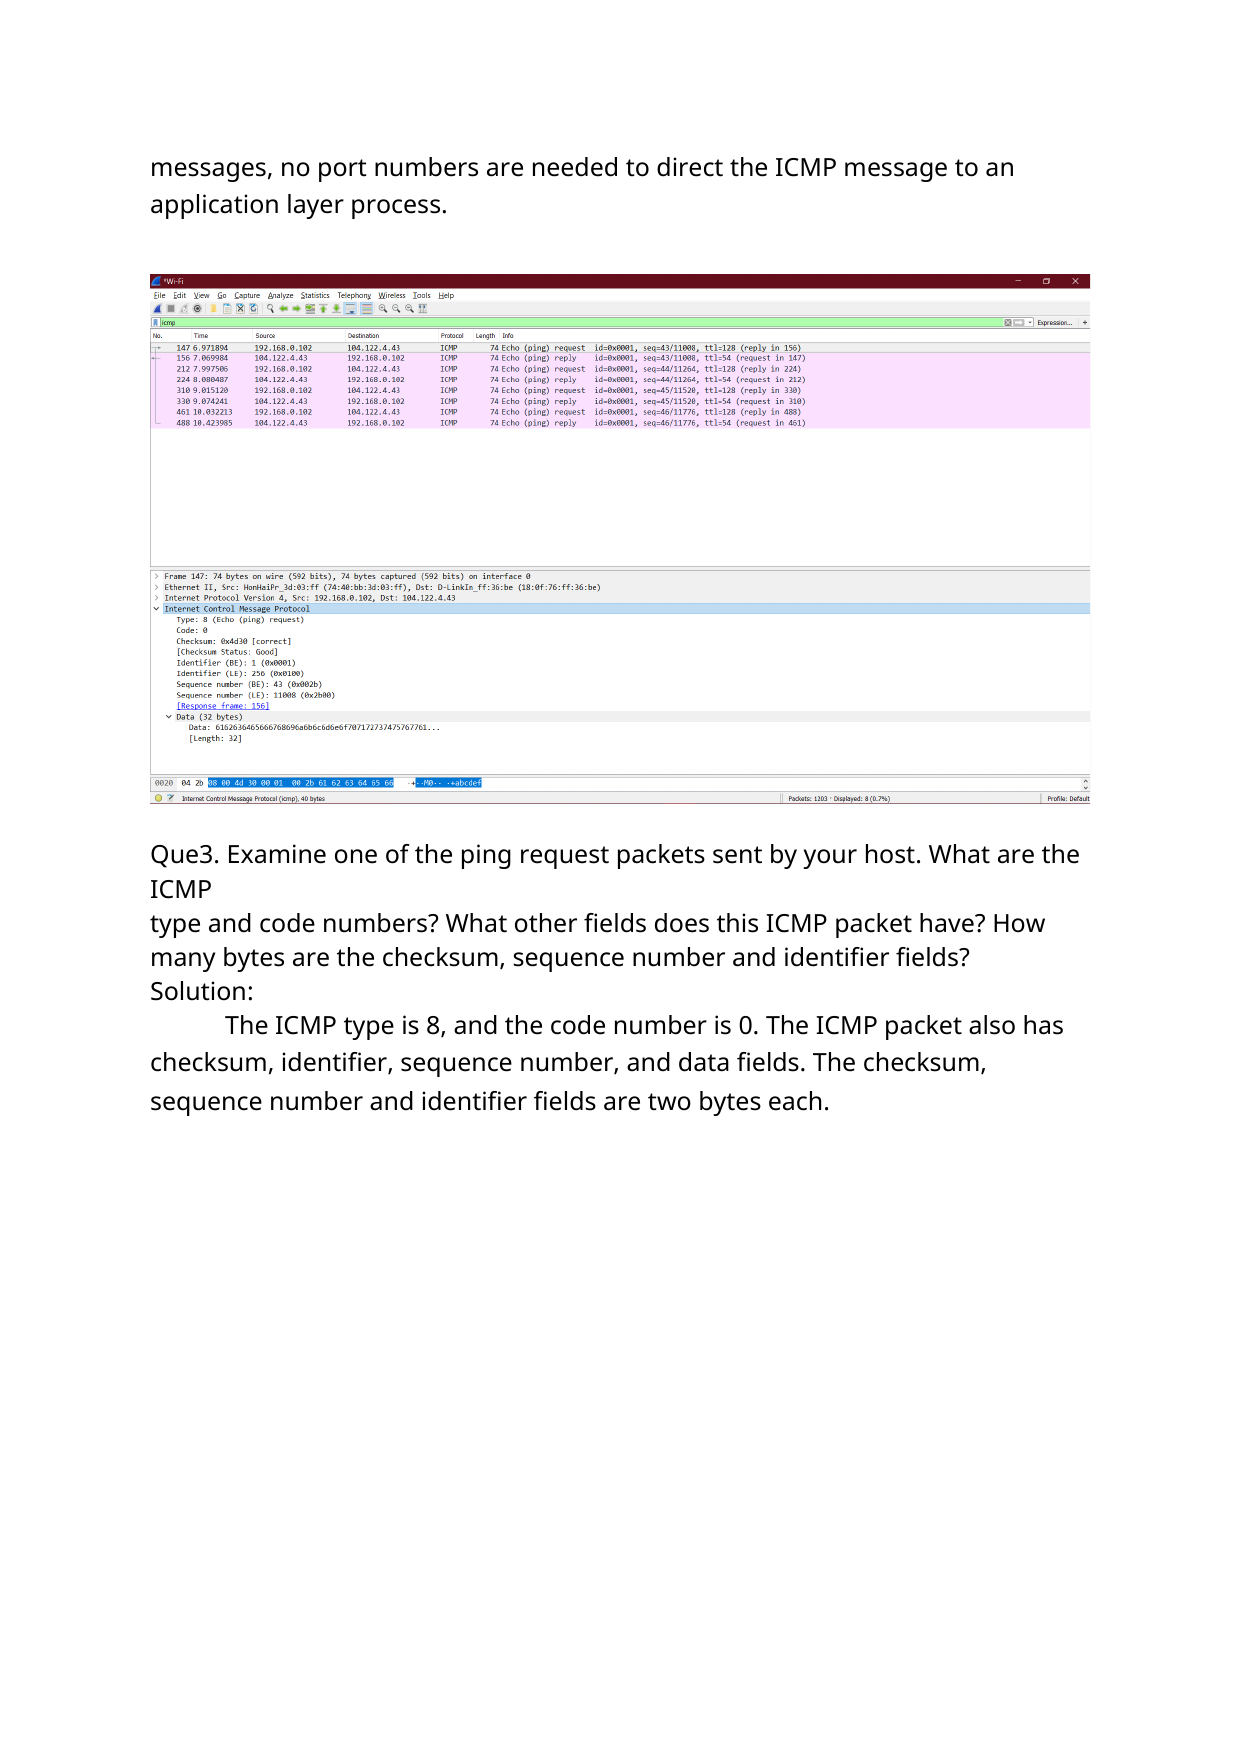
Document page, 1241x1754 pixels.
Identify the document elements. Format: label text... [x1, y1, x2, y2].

text Que3. Examine one of the ping request packets sent by your host. What are the ICMP [150, 837, 1090, 905]
text The ICMP type is 8, and the code number is 0. The ICMP packet also has checksum, identifier, sequence number, and data fields. The checksum, sequence number and identifier fields are two bytes each. [150, 1007, 1090, 1118]
picture [150, 274, 1091, 804]
text many bytes are the checksum, sequence number and identifier fields? [150, 939, 1090, 973]
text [150, 150, 1090, 221]
text type and code numbers? What other fields does this ICMP packet have? How [150, 905, 1090, 939]
text Solution: [150, 973, 1090, 1007]
